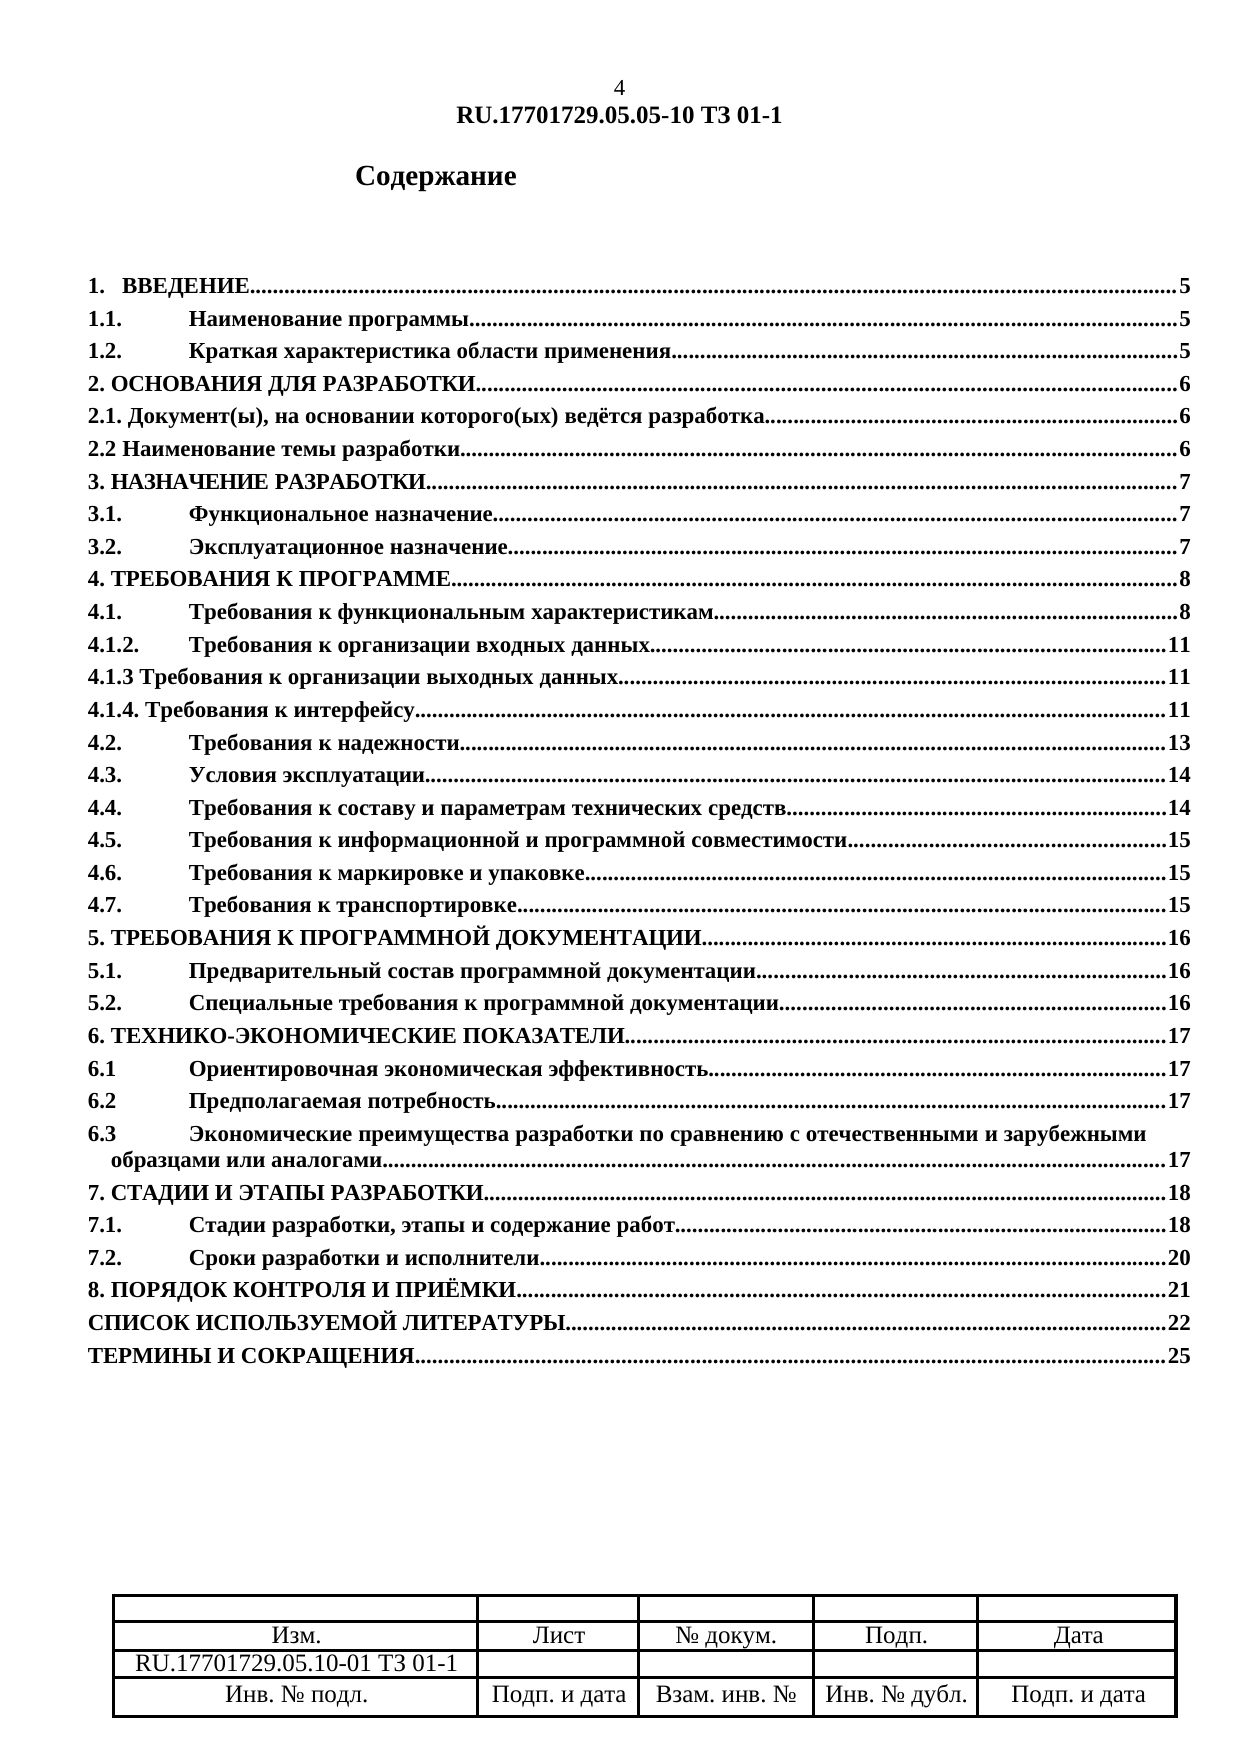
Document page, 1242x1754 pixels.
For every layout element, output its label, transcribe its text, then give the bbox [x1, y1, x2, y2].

subtitle Содержание [355, 158, 884, 192]
